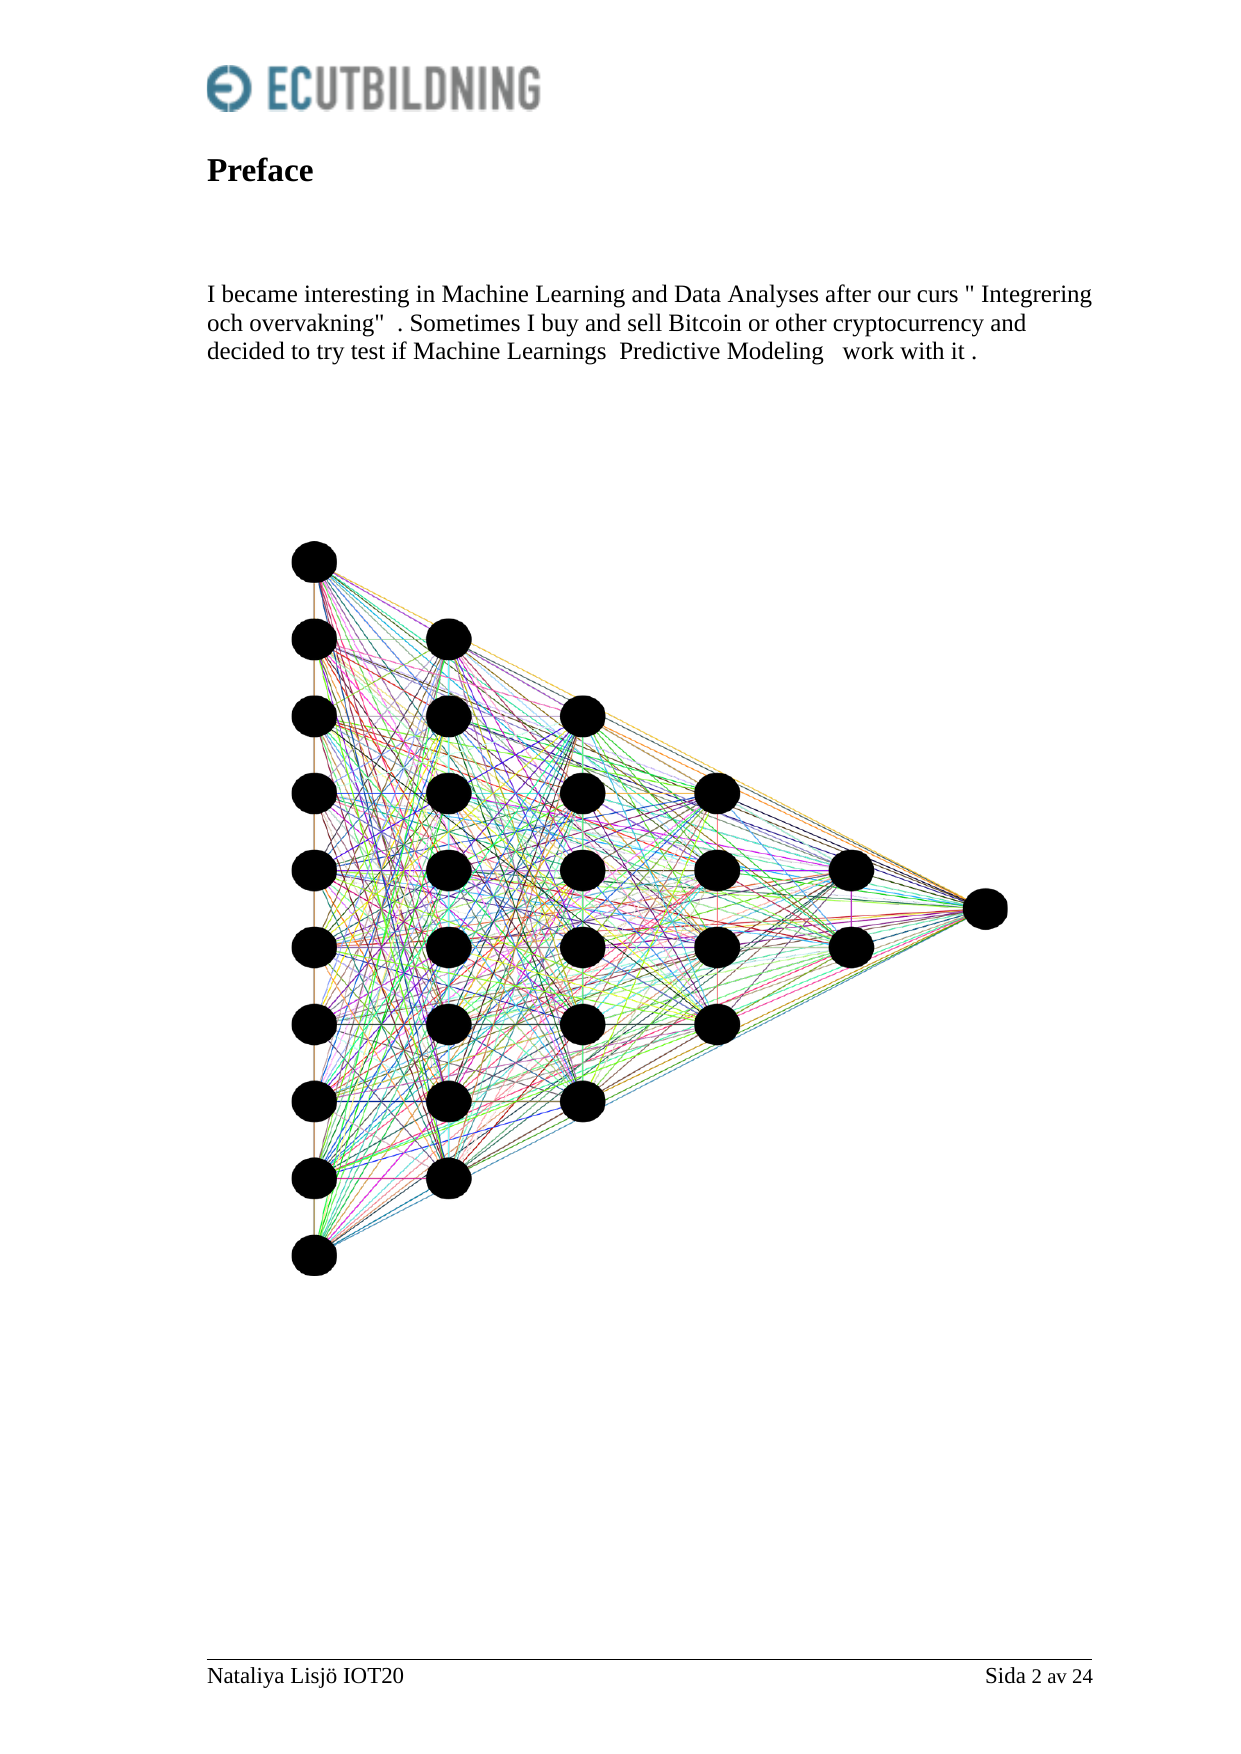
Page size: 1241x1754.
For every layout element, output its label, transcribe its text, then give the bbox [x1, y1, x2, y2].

picture [291, 541, 1008, 1276]
text I became interesting in Machine Learning and Data Analyses after our curs " Integrering och overvakning" . Sometimes I buy and sell Bitcoin or other cryptocurrency and decided to try test if Machine Learnings Predictive Modeling work with it . [207, 279, 1092, 365]
subtitle Preface [207, 150, 1092, 189]
picture [206, 65, 541, 112]
